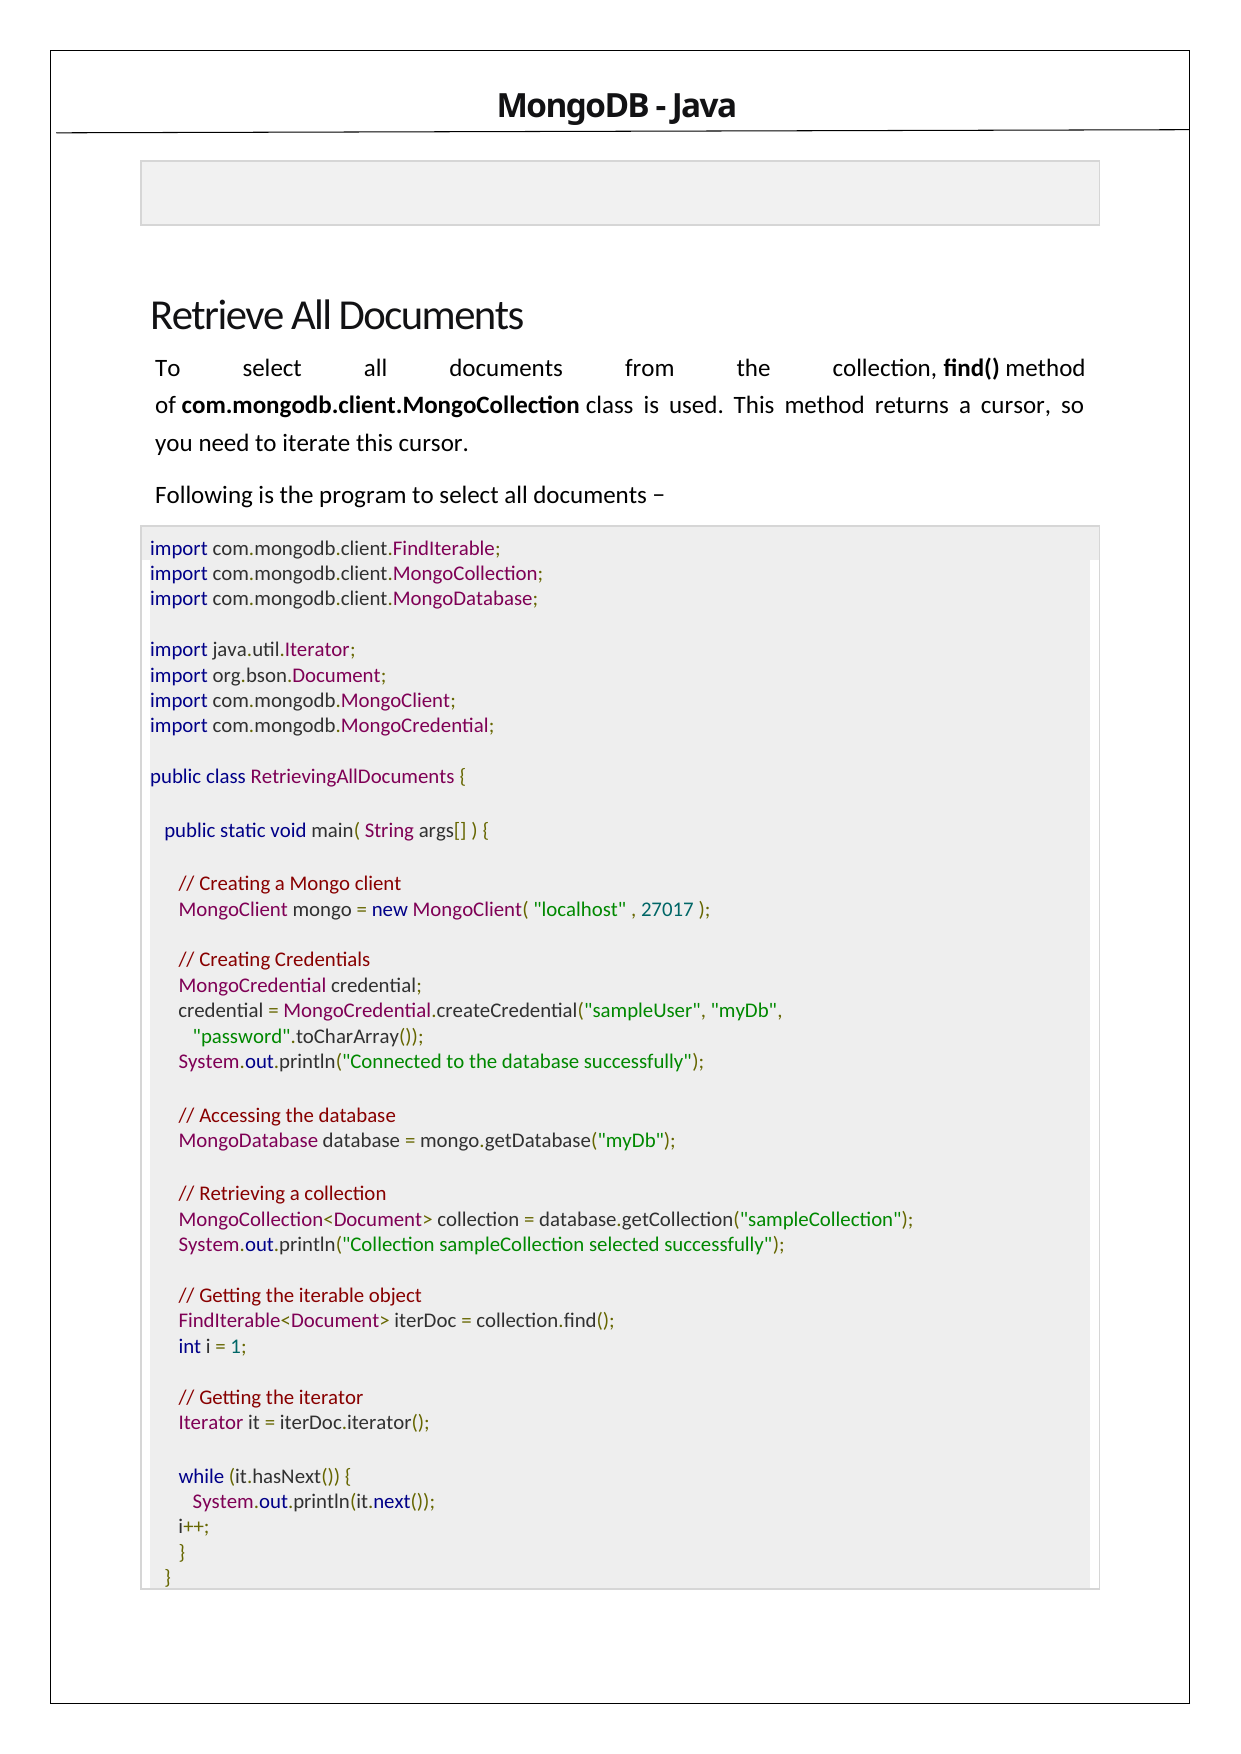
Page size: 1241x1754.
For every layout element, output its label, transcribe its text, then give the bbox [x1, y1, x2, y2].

text // Retrieving a collection [150, 1181, 1090, 1206]
text Following is the program to select all documents − [155, 472, 1085, 510]
text Iterator it = iterDoc.iterator(); [150, 1409, 1090, 1435]
text public static void main( String args[] ) { [150, 817, 1090, 842]
text MongoDatabase database = mongo.getDatabase("myDb"); [150, 1127, 1090, 1153]
text "password".toCharArray()); [150, 1023, 1090, 1048]
text } [150, 1539, 1090, 1564]
text while (it.hasNext()) { [150, 1463, 1090, 1488]
text import com.mongodb.client.MongoDatabase; [150, 586, 1090, 611]
text import com.mongodb.client.FindIterable; [142, 527, 1099, 560]
text } [150, 1564, 1090, 1588]
text To select all documents from the collection, find() method of com.mongodb.client.MongoCollection class is used. This method returns a cursor, so you need to iterate this cursor. [155, 345, 1085, 457]
text // Creating a Mongo client [150, 870, 1090, 896]
text // Creating Credentials [150, 947, 1090, 972]
text MongoCollection<Document> collection = database.getCollection("sampleCollection"); [150, 1206, 1090, 1231]
text System.out.println("Collection sampleCollection selected successfully"); [150, 1231, 1090, 1257]
text import com.mongodb.client.MongoCollection; [150, 560, 1090, 586]
text public class RetrievingAllDocuments { [150, 763, 1090, 789]
text // Accessing the database [150, 1102, 1090, 1127]
text // Getting the iterator [150, 1384, 1090, 1409]
text credential = MongoCredential.createCredential("sampleUser", "myDb", [150, 997, 1090, 1023]
text import java.util.Iterator; [150, 636, 1090, 662]
text FindIterable<Document> iterDoc = collection.find(); [150, 1308, 1090, 1333]
text import org.bson.Document; [150, 662, 1090, 687]
text MongoClient mongo = new MongoClient( "localhost" , 27017 ); [150, 896, 1090, 921]
text import com.mongodb.MongoCredential; [150, 713, 1090, 738]
text import com.mongodb.MongoClient; [150, 687, 1090, 713]
text i++; [150, 1514, 1090, 1539]
text MongoCredential credential; [150, 972, 1090, 997]
text System.out.println("Connected to the database successfully"); [150, 1048, 1090, 1074]
text Retrieve All Documents [150, 288, 1085, 340]
text int i = 1; [150, 1333, 1090, 1358]
text System.out.println(it.next()); [150, 1488, 1090, 1514]
text // Getting the iterable object [150, 1282, 1090, 1308]
